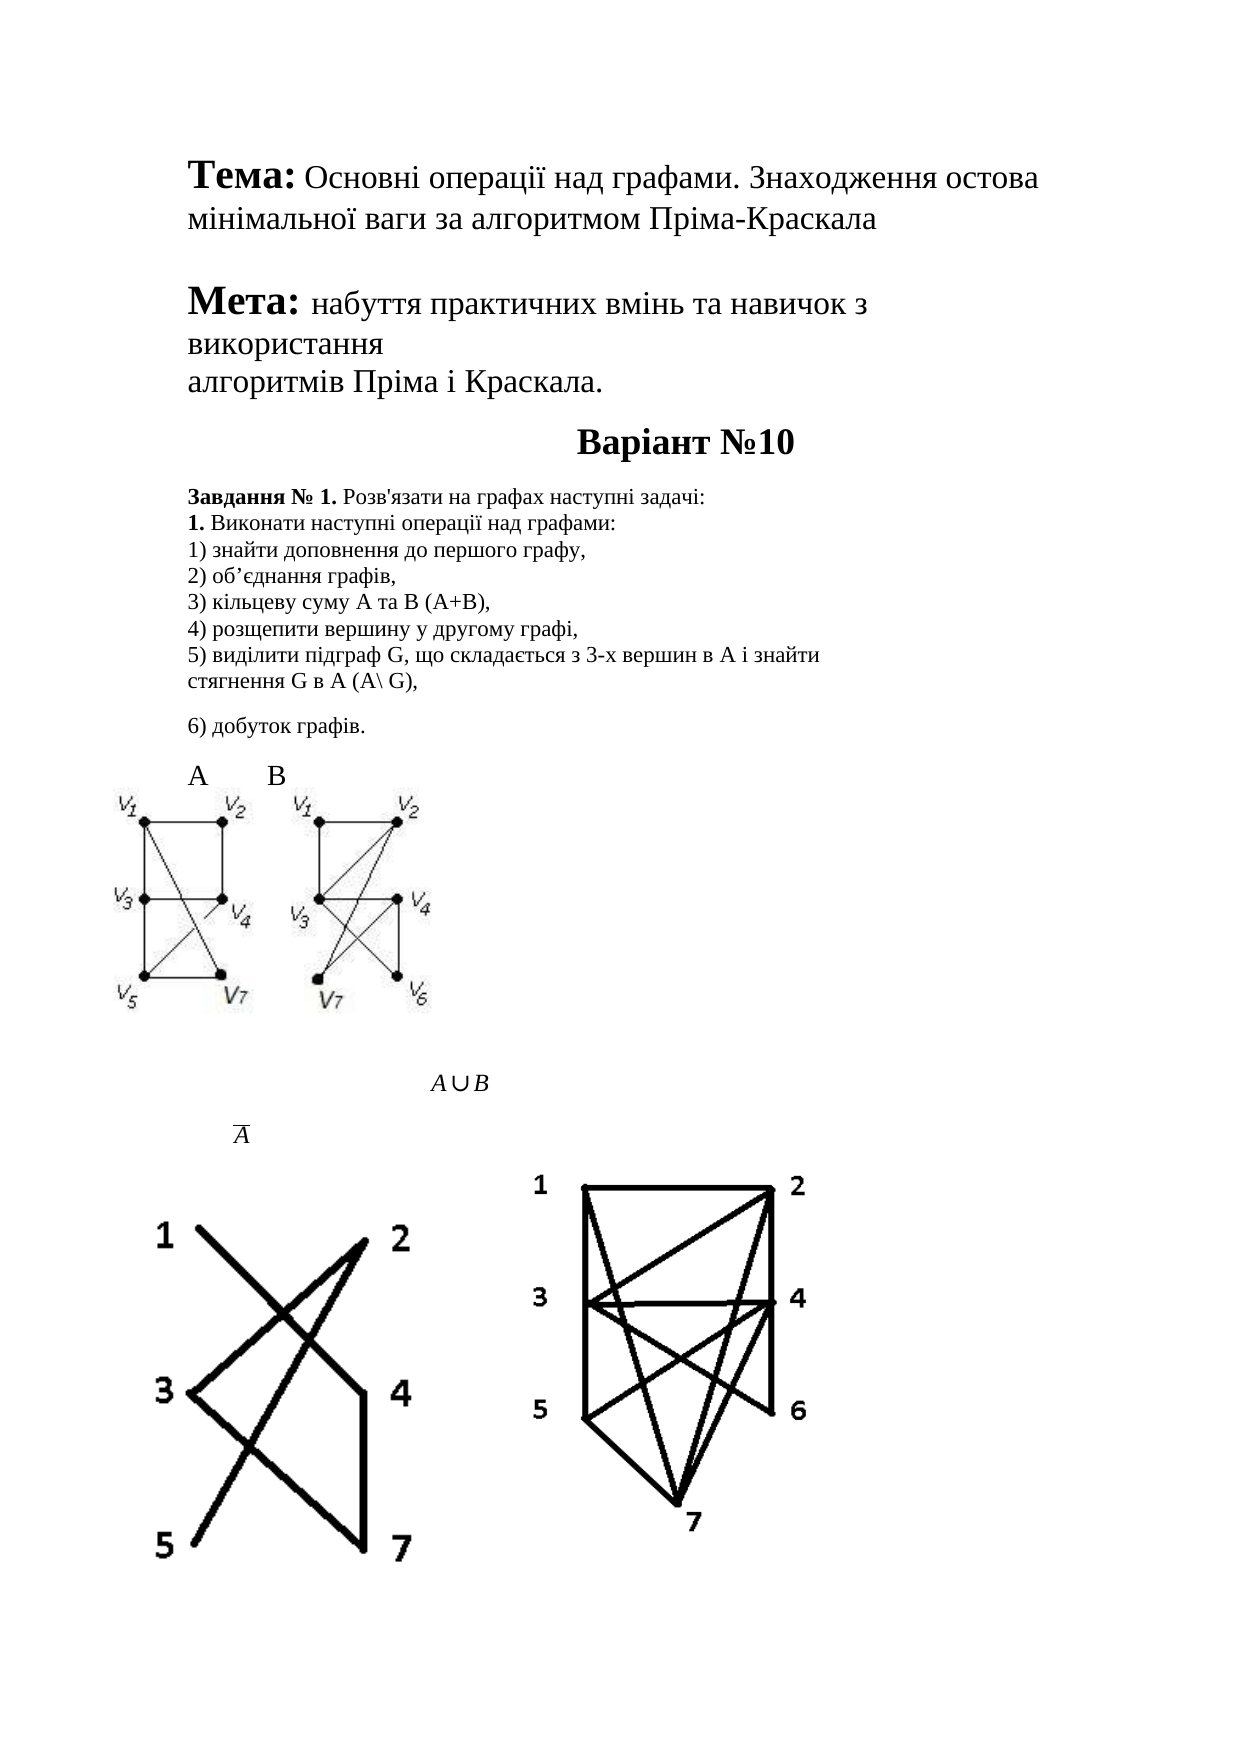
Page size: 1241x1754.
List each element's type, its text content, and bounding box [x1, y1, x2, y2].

text 5) виділити підграф G, що складається з 3-х вершин в A і знайти [187, 641, 1053, 667]
text 2) об’єднання графів, [187, 562, 1053, 588]
text Мета: набуття практичних вмінь та навичок з використання [187, 275, 1053, 362]
text A B [187, 758, 1053, 791]
text 3) кільцеву суму A та B (A+B), [187, 588, 1053, 615]
text 6) добуток графів. [187, 712, 1053, 739]
text Варіант №10 [275, 420, 1053, 463]
text мінімальної ваги за алгоритмом Пріма-Краскала [187, 198, 1053, 236]
text стягнення G в A (A\ G), [187, 667, 1053, 694]
text 1. Виконати наступні операції над графами: [187, 509, 1053, 536]
text алгоритмів Пріма і Краскала. [187, 362, 1053, 400]
text 1) знайти доповнення до першого графу, [187, 536, 1053, 562]
picture [92, 1126, 868, 1681]
text Тема: Основні операції над графами. Знаходження остова [187, 150, 1053, 198]
text Завдання № 1. Розв'язати на графах наступні задачі: [187, 483, 1053, 509]
text 4) розщепити вершину у другому графі, [187, 615, 1053, 641]
